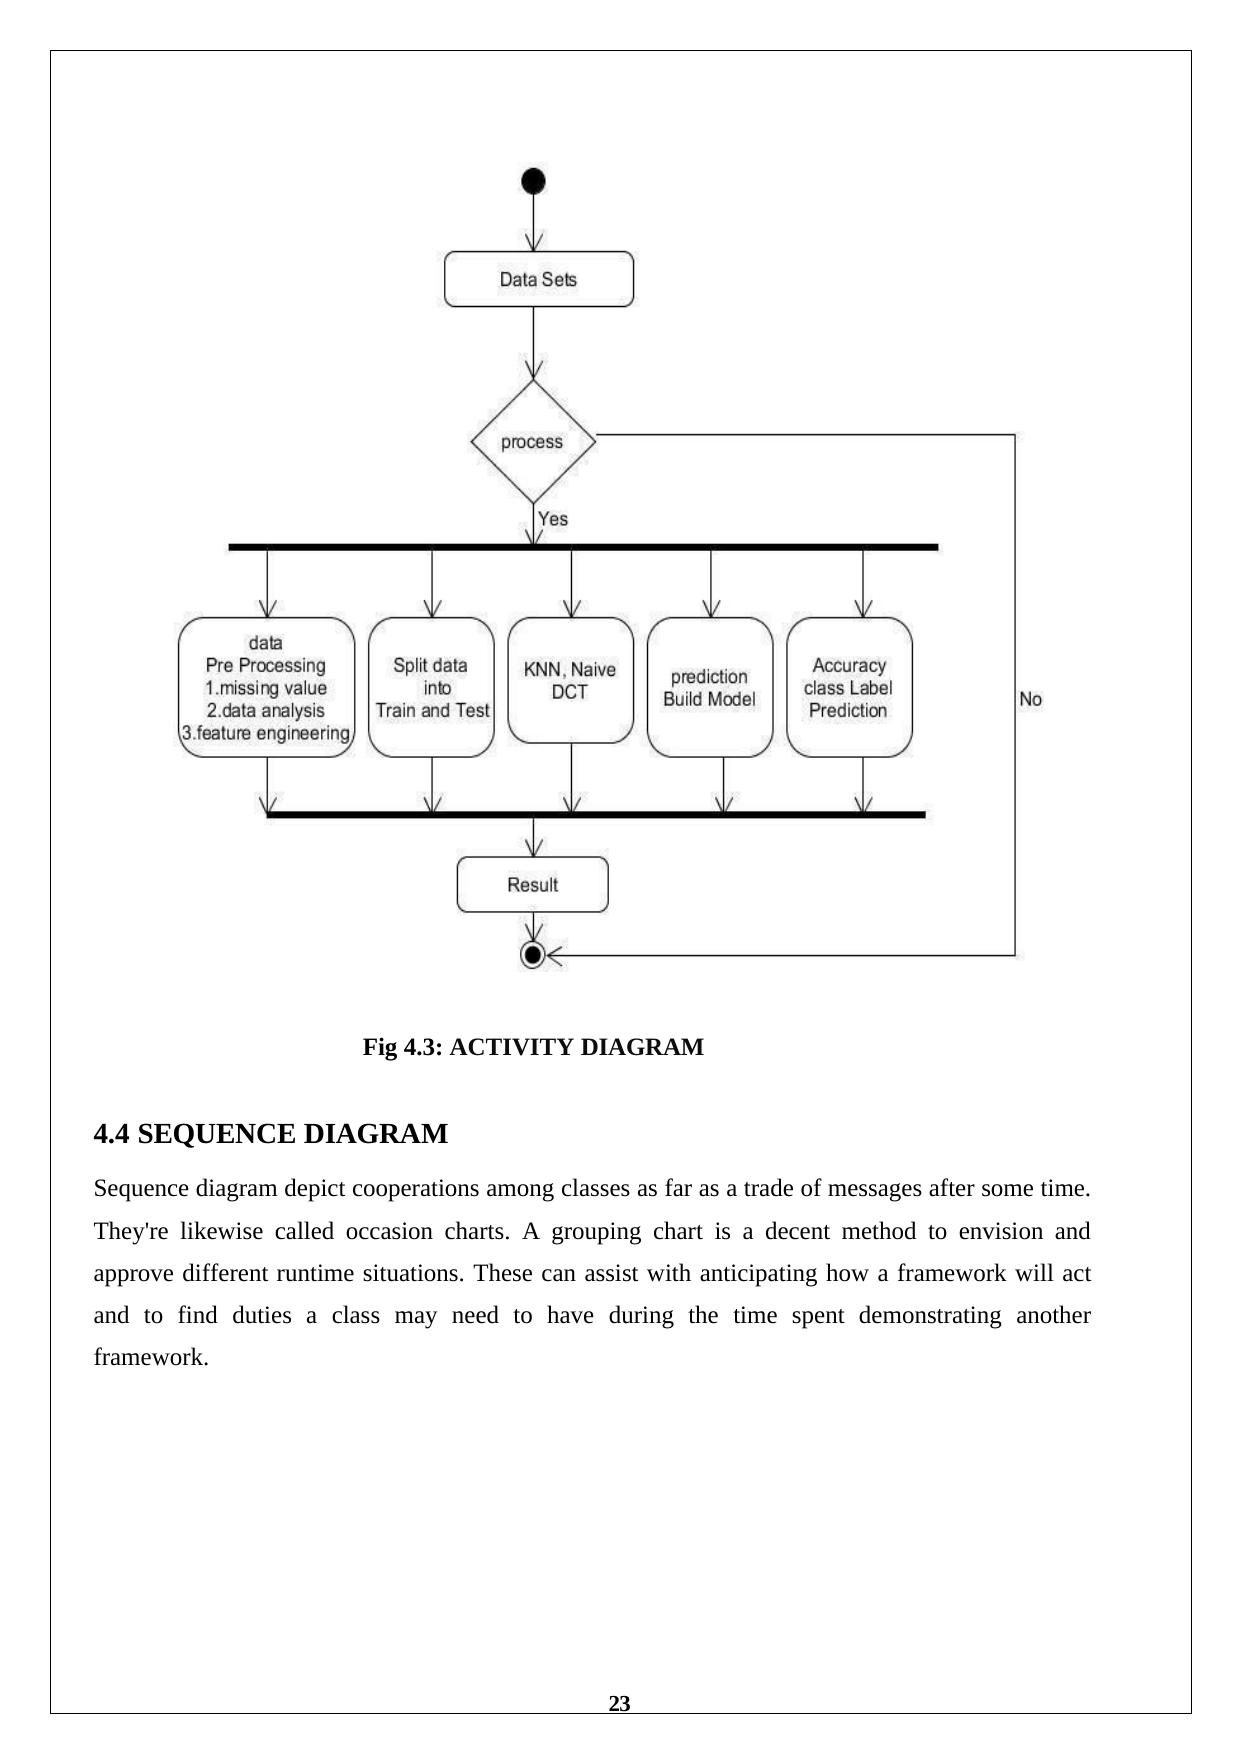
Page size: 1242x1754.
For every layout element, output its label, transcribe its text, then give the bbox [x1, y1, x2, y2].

text Fig 4.3: ACTIVITY DIAGRAM [288, 1032, 1177, 1061]
subtitle SEQUENCE DIAGRAM [93, 1116, 1177, 1150]
picture [173, 161, 1045, 972]
text Sequence diagram depict cooperations among classes as far as a trade of messages after some time. They're likewise called occasion charts. A grouping chart is a decent method to envision and approve different runtime situations. These can assist with anticipating how a framework will act and to find duties a class may need to have during the time spent demonstrating another framework. [93, 1173, 1092, 1371]
